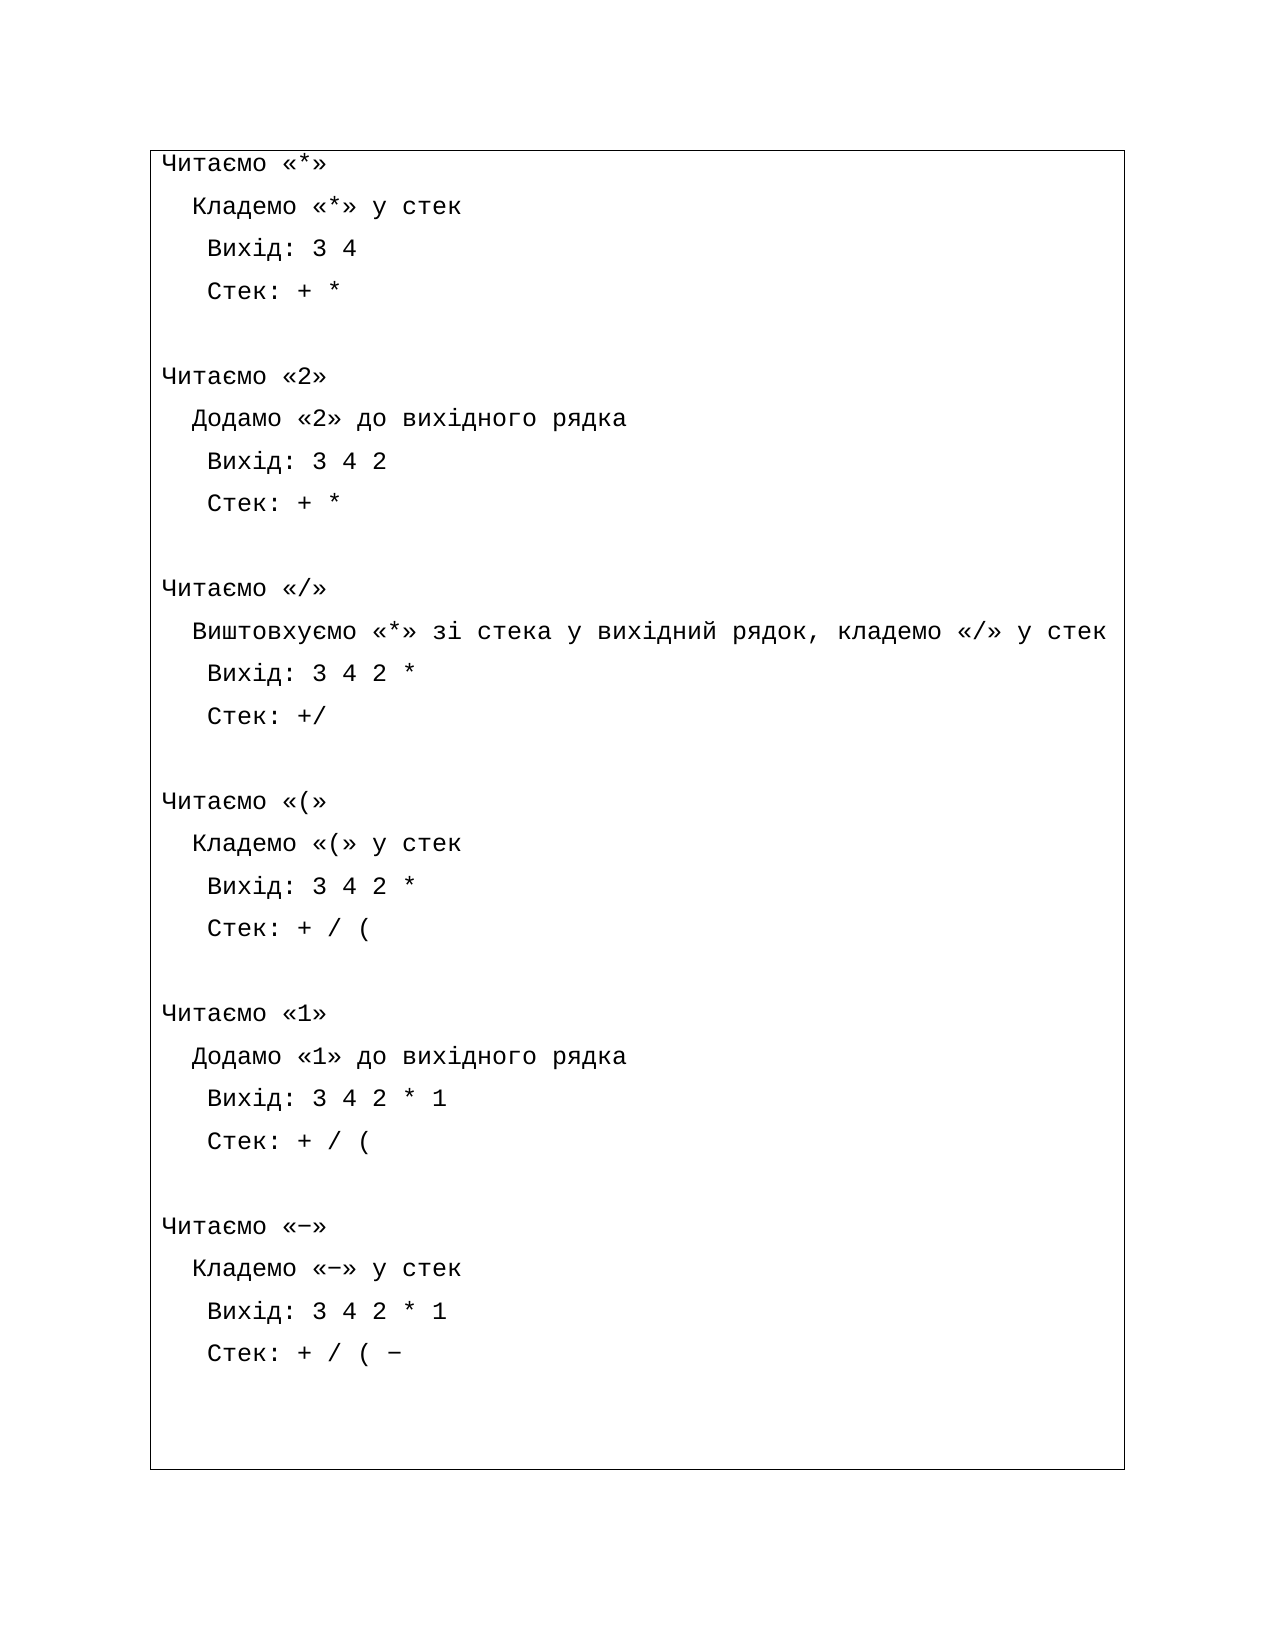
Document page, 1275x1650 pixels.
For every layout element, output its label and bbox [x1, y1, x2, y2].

table_header [151, 151, 1124, 1469]
